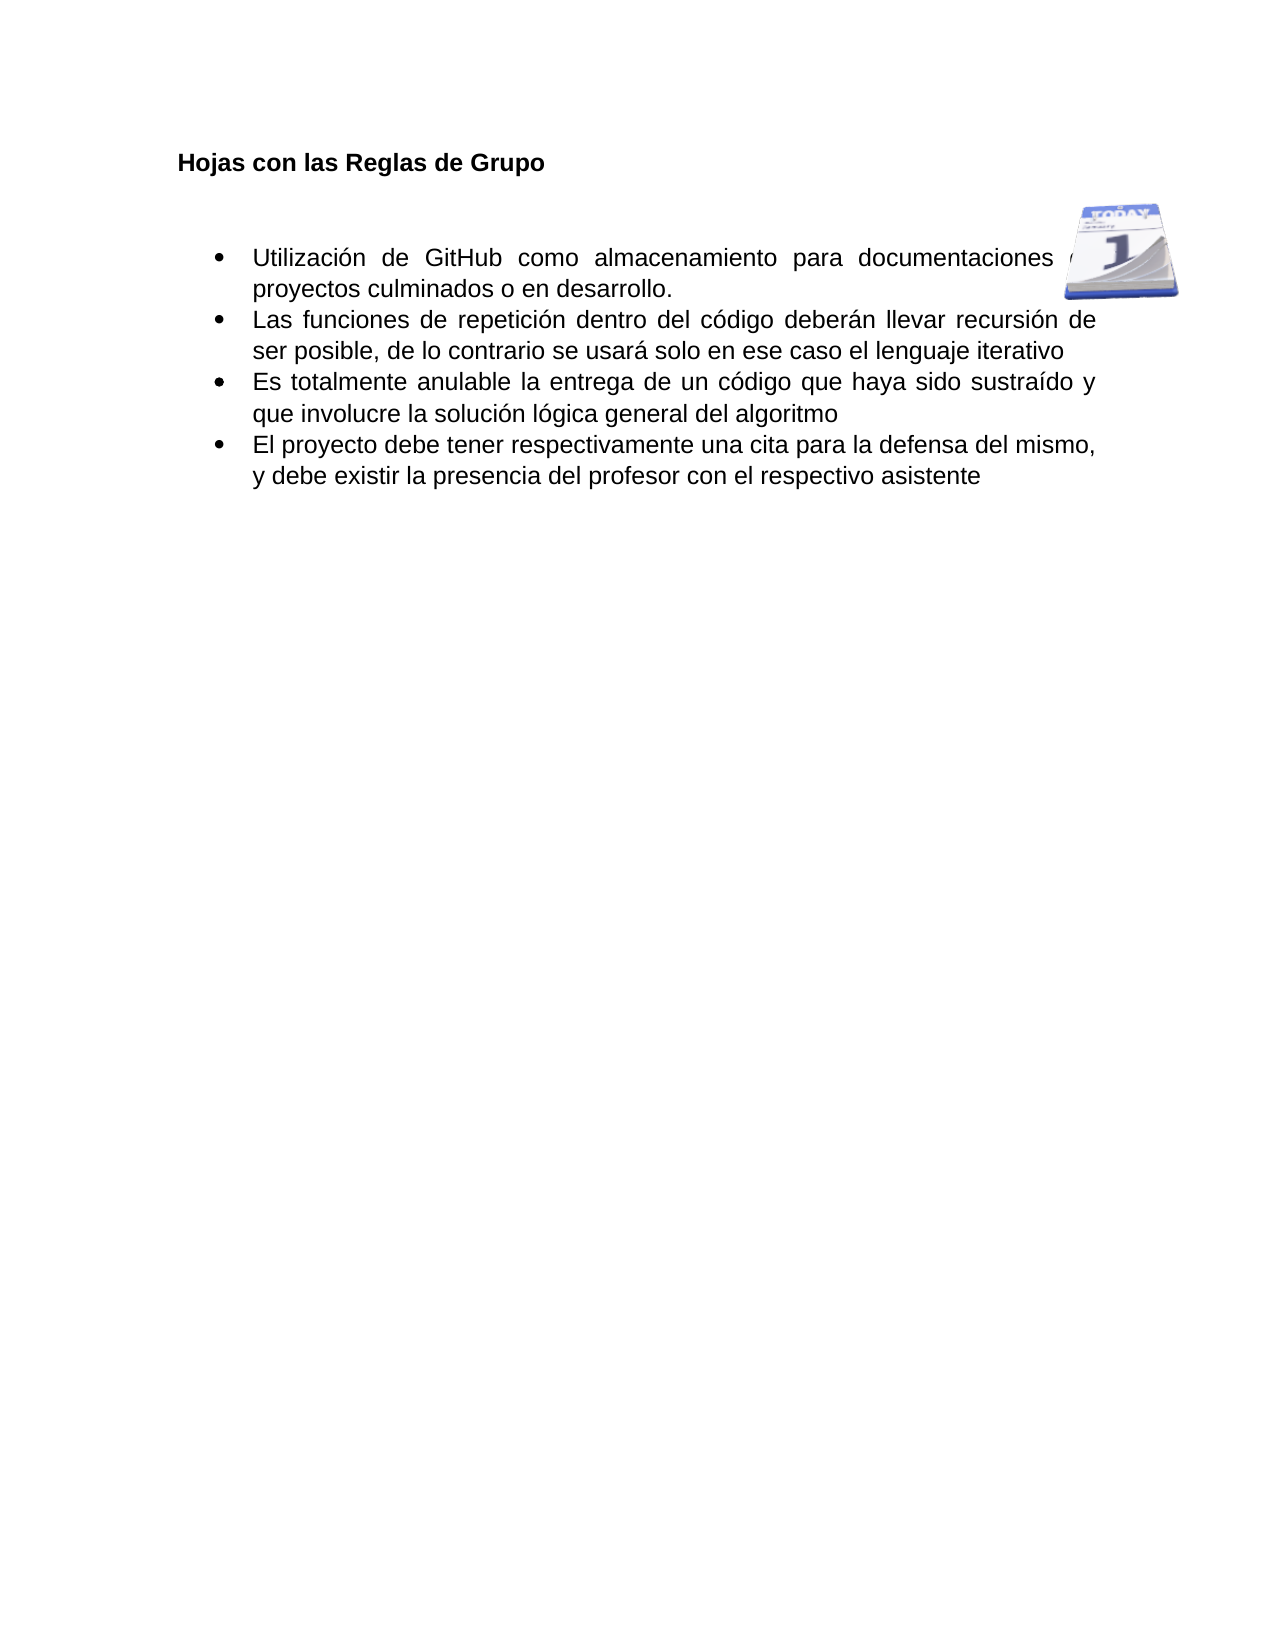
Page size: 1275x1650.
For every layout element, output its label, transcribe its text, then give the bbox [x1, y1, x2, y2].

list Es totalmente anulable la entrega de un código que haya sido sustraído y que involucre la solución lógica general del algoritmo [215, 367, 1098, 427]
list El proyecto debe tener respectivamente una cita para la defensa del mismo, y debe existir la presencia del profesor con el respectivo asistente [215, 429, 1098, 489]
list Las funciones de repetición dentro del código deberán llevar recursión de ser posible, de lo contrario se usará solo en ese caso el lenguaje iterativo [215, 305, 1098, 365]
picture [1052, 149, 1187, 302]
list Utilización de GitHub como almacenamiento para documentaciones de proyectos culminados o en desarrollo. [215, 243, 1098, 303]
text Hojas con las Reglas de Grupo [177, 148, 1098, 176]
